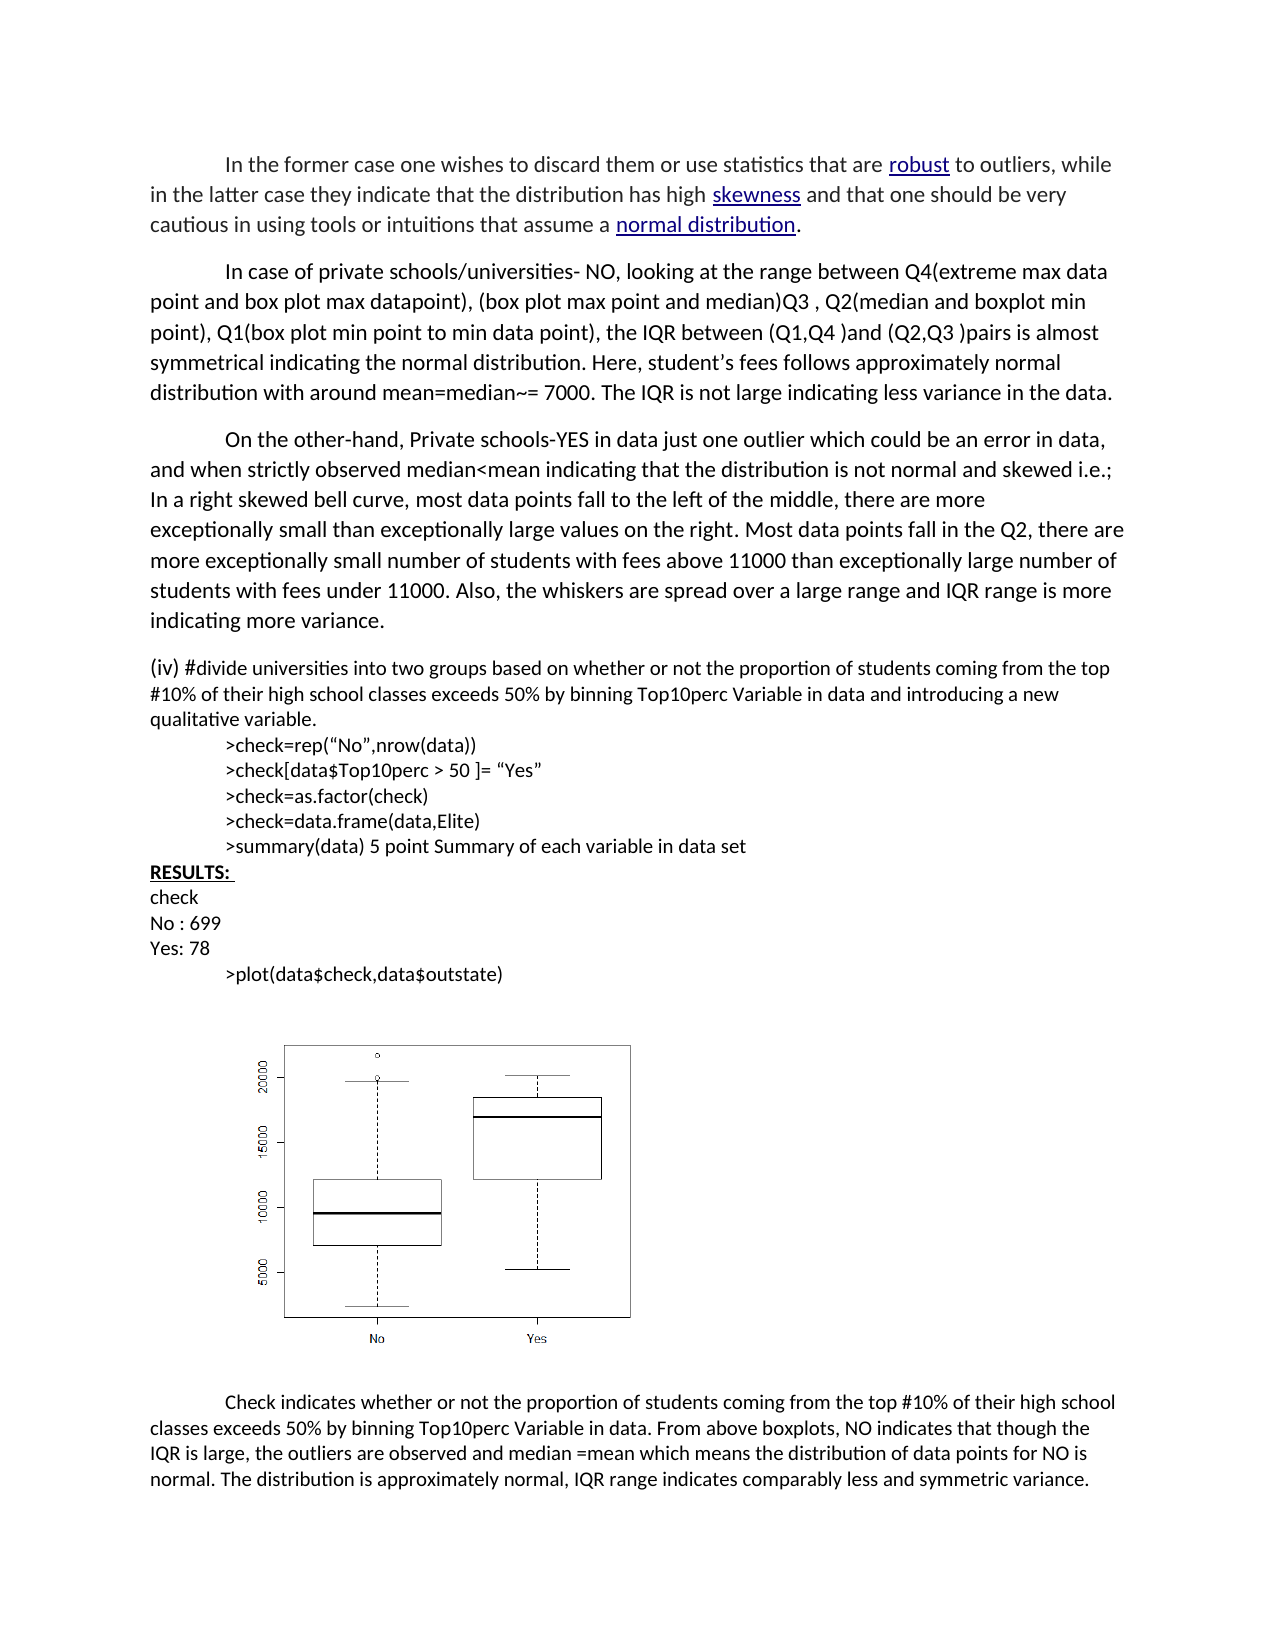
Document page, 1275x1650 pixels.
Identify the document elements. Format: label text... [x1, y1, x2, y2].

text >check=as.factor(check) [150, 783, 1125, 808]
text RESULTS: [150, 859, 1125, 884]
text >plot(data$check,data$outstate) [150, 961, 1125, 986]
picture [225, 986, 660, 1390]
text >check[data$Top10perc > 50 ]= “Yes” [150, 757, 1125, 783]
text In the former case one wishes to discard them or use statistics that are robust to outliers, while in the latter case they indicate that the distribution has high skewness and that one should be very cautious in using tools or intuitions that assume a normal distribution. [150, 150, 1125, 238]
text >summary(data) 5 point Summary of each variable in data set [150, 834, 1125, 859]
text check [150, 884, 1125, 910]
text Yes: 78 [150, 935, 1125, 961]
text On the other-hand, Private schools-YES in data just one outlier which could be an error in data, and when strictly observed median<mean indicating that the distribution is not normal and skewed i.e.; In a right skewed bell curve, most data points fall to the left of the middle, there are more exceptionally small than exceptionally large values on the right. Most data points fall in the Q2, there are more exceptionally small number of students with fees above 11000 than exceptionally large number of students with fees under 11000. Also, the whiskers are spread over a large range and IQR range is more indicating more variance. [150, 425, 1125, 634]
text Check indicates whether or not the proportion of students coming from the top #10% of their high school classes exceeds 50% by binning Top10perc Variable in data. From above boxplots, NO indicates that though the IQR is large, the outliers are observed and median =mean which means the distribution of data points for NO is normal. The distribution is approximately normal, IQR range indicates comparably less and symmetric variance. [150, 1389, 1125, 1491]
text In case of private schools/universities- NO, looking at the range between Q4(extreme max data point and box plot max datapoint), (box plot max point and median)Q3 , Q2(median and boxplot min point), Q1(box plot min point to min data point), the IQR between (Q1,Q4 )and (Q2,Q3 )pairs is almost symmetrical indicating the normal distribution. Here, student’s fees follows approximately normal distribution with around mean=median~= 7000. The IQR is not large indicating less variance in the data. [150, 257, 1125, 406]
text (iv) #divide universities into two groups based on whether or not the proportion of students coming from the top #10% of their high school classes exceeds 50% by binning Top10perc Variable in data and introducing a new qualitative variable. [150, 653, 1125, 732]
text >check=data.frame(data,Elite) [150, 808, 1125, 834]
text No : 699 [150, 910, 1125, 935]
text >check=rep(“No”,nrow(data)) [150, 732, 1125, 757]
